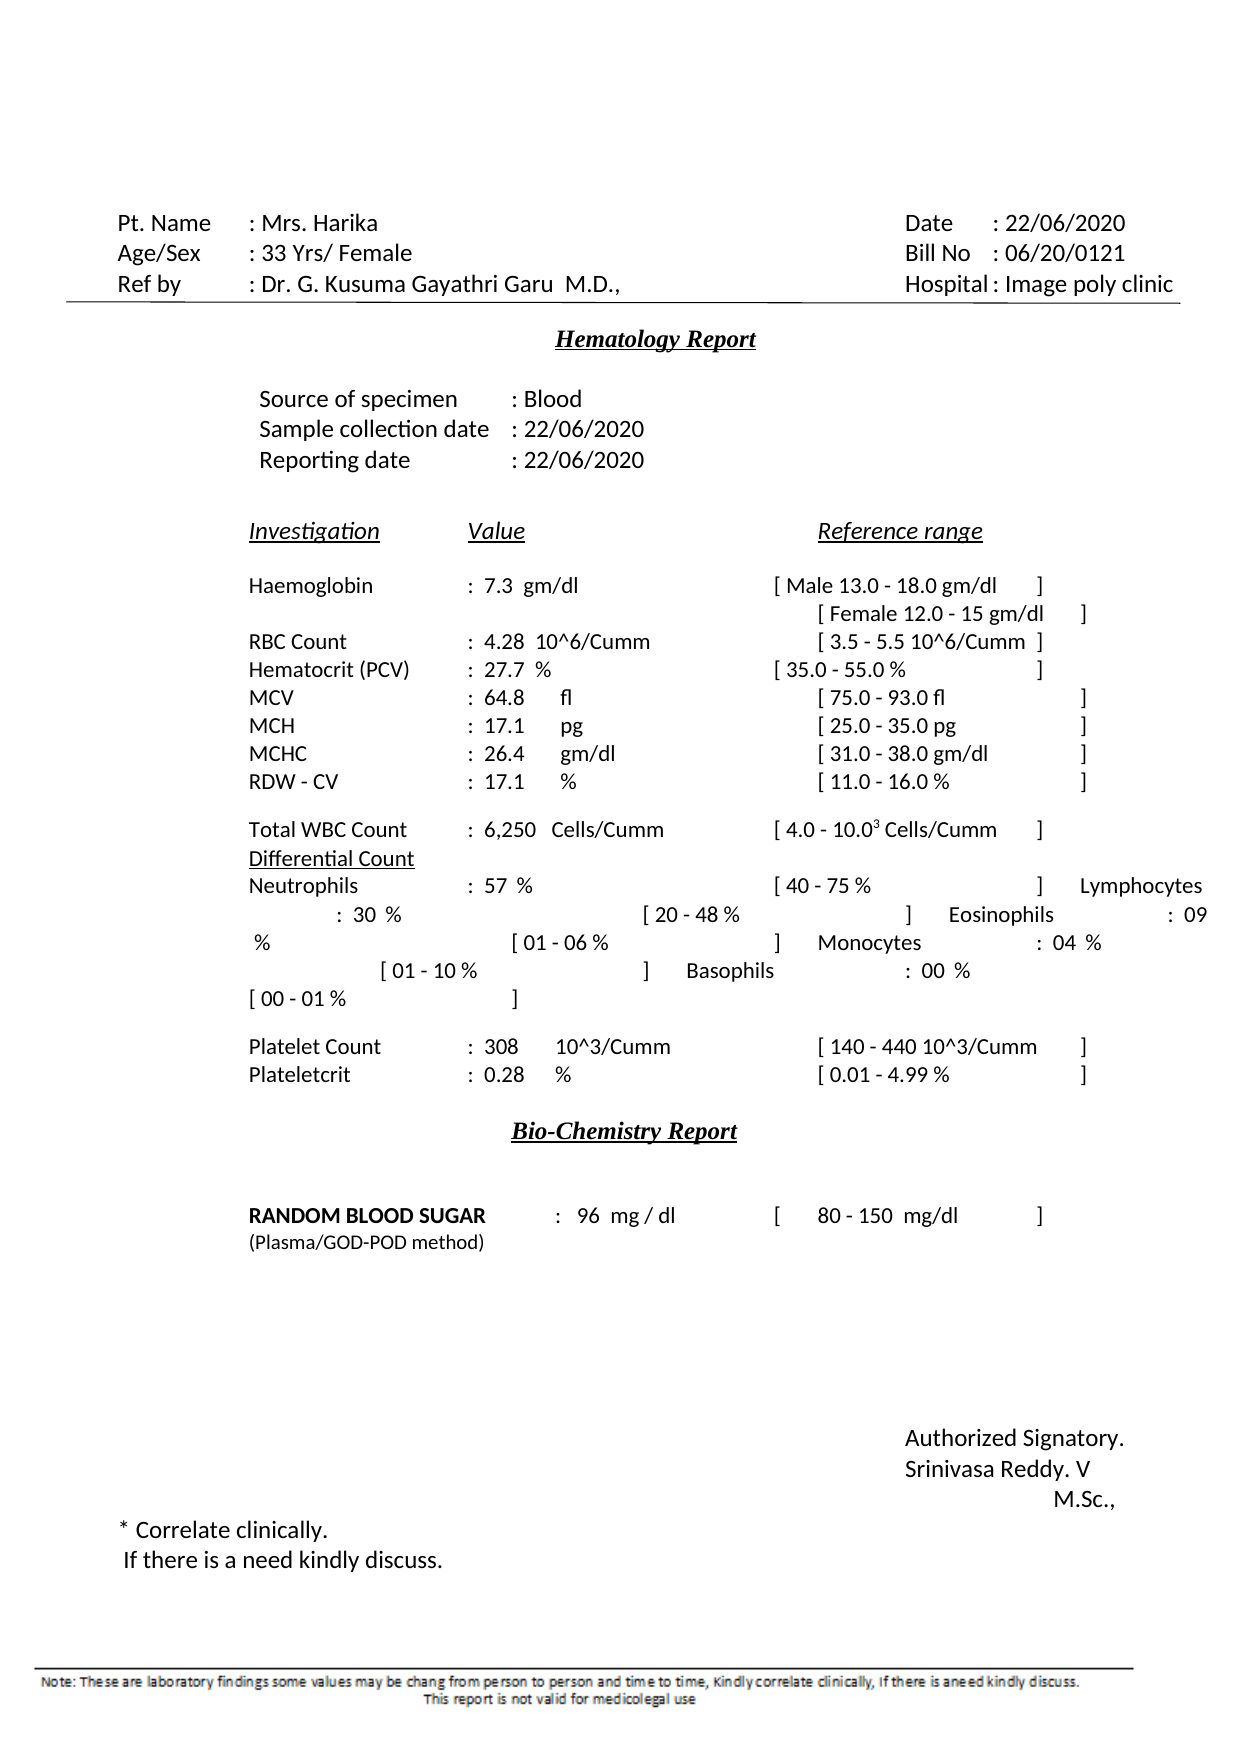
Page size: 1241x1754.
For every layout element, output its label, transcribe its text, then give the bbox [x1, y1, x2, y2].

text * Correlate clinically. [74, 1514, 1210, 1544]
text Hematocrit (PCV) : 27.7 % [ 35.0 - 55.0 % ] [205, 655, 1210, 683]
text MCHC : 26.4 gm/dl [ 31.0 - 38.0 gm/dl ] [205, 739, 1210, 767]
text Hematology Report [511, 324, 1210, 352]
text Neutrophils : 57 % [ 40 - 75 % ] Lymphocytes : 30 % [ 20 - 48 % ] Eosinophils : 09 % [ 01 - 06 % ] Monocytes : 04 % [ 01 - 10 % ] Basophils : 00 % [ 00 - 01 % ] [205, 872, 1210, 1012]
text Bio-Chemistry Report [467, 1116, 1210, 1145]
text M.Sc., [992, 1483, 1210, 1514]
text Ref by : Dr. G. Kusuma Gayathri Garu M.D., Hospital : Image poly clinic [74, 268, 1210, 298]
text Authorized Signatory. [905, 1422, 1210, 1453]
text Plateletcrit : 0.28 % [ 0.01 - 4.99 % ] [205, 1060, 1210, 1088]
text Differential Count [205, 844, 1210, 872]
text Total WBC Count : 6,250 Cells/Cumm [ 4.0 - 10.03 Cells/Cumm ] [205, 816, 1210, 844]
text RBC Count : 4.28 10^6/Cumm [ 3.5 - 5.5 10^6/Cumm ] [205, 627, 1210, 655]
text Pt. Name : Mrs. Harika Date : 22/06/2020 [74, 207, 1210, 237]
text Age/Sex : 33 Yrs/ Female Bill No : 06/20/0121 [74, 237, 1210, 268]
text MCH : 17.1 pg [ 25.0 - 35.0 pg ] [205, 711, 1210, 739]
text RANDOM BLOOD SUGAR : 96 mg / dl [ 80 - 150 mg/dl ] [205, 1201, 1210, 1229]
text Source of specimen : Blood [259, 383, 1210, 413]
text Srinivasa Reddy. V [861, 1453, 1210, 1483]
text If there is a need kindly discuss. [74, 1544, 1210, 1575]
text Investigation Value Reference range [205, 515, 1210, 546]
text (Plasma/GOD-POD method) [205, 1229, 1210, 1254]
text Sample collection date : 22/06/2020 [259, 413, 1210, 444]
text Haemoglobin : 7.3 gm/dl [ Male 13.0 - 18.0 gm/dl ] [205, 571, 1210, 599]
picture [30, 1665, 1137, 1709]
text Platelet Count : 308 10^3/Cumm [ 140 - 440 10^3/Cumm ] [205, 1032, 1210, 1060]
text Reporting date : 22/06/2020 [259, 444, 1210, 474]
text MCV : 64.8 fl [ 75.0 - 93.0 fl ] [205, 683, 1210, 711]
text RDW - CV : 17.1 % [ 11.0 - 16.0 % ] [205, 767, 1210, 795]
text [ Female 12.0 - 15 gm/dl ] [774, 599, 1210, 627]
